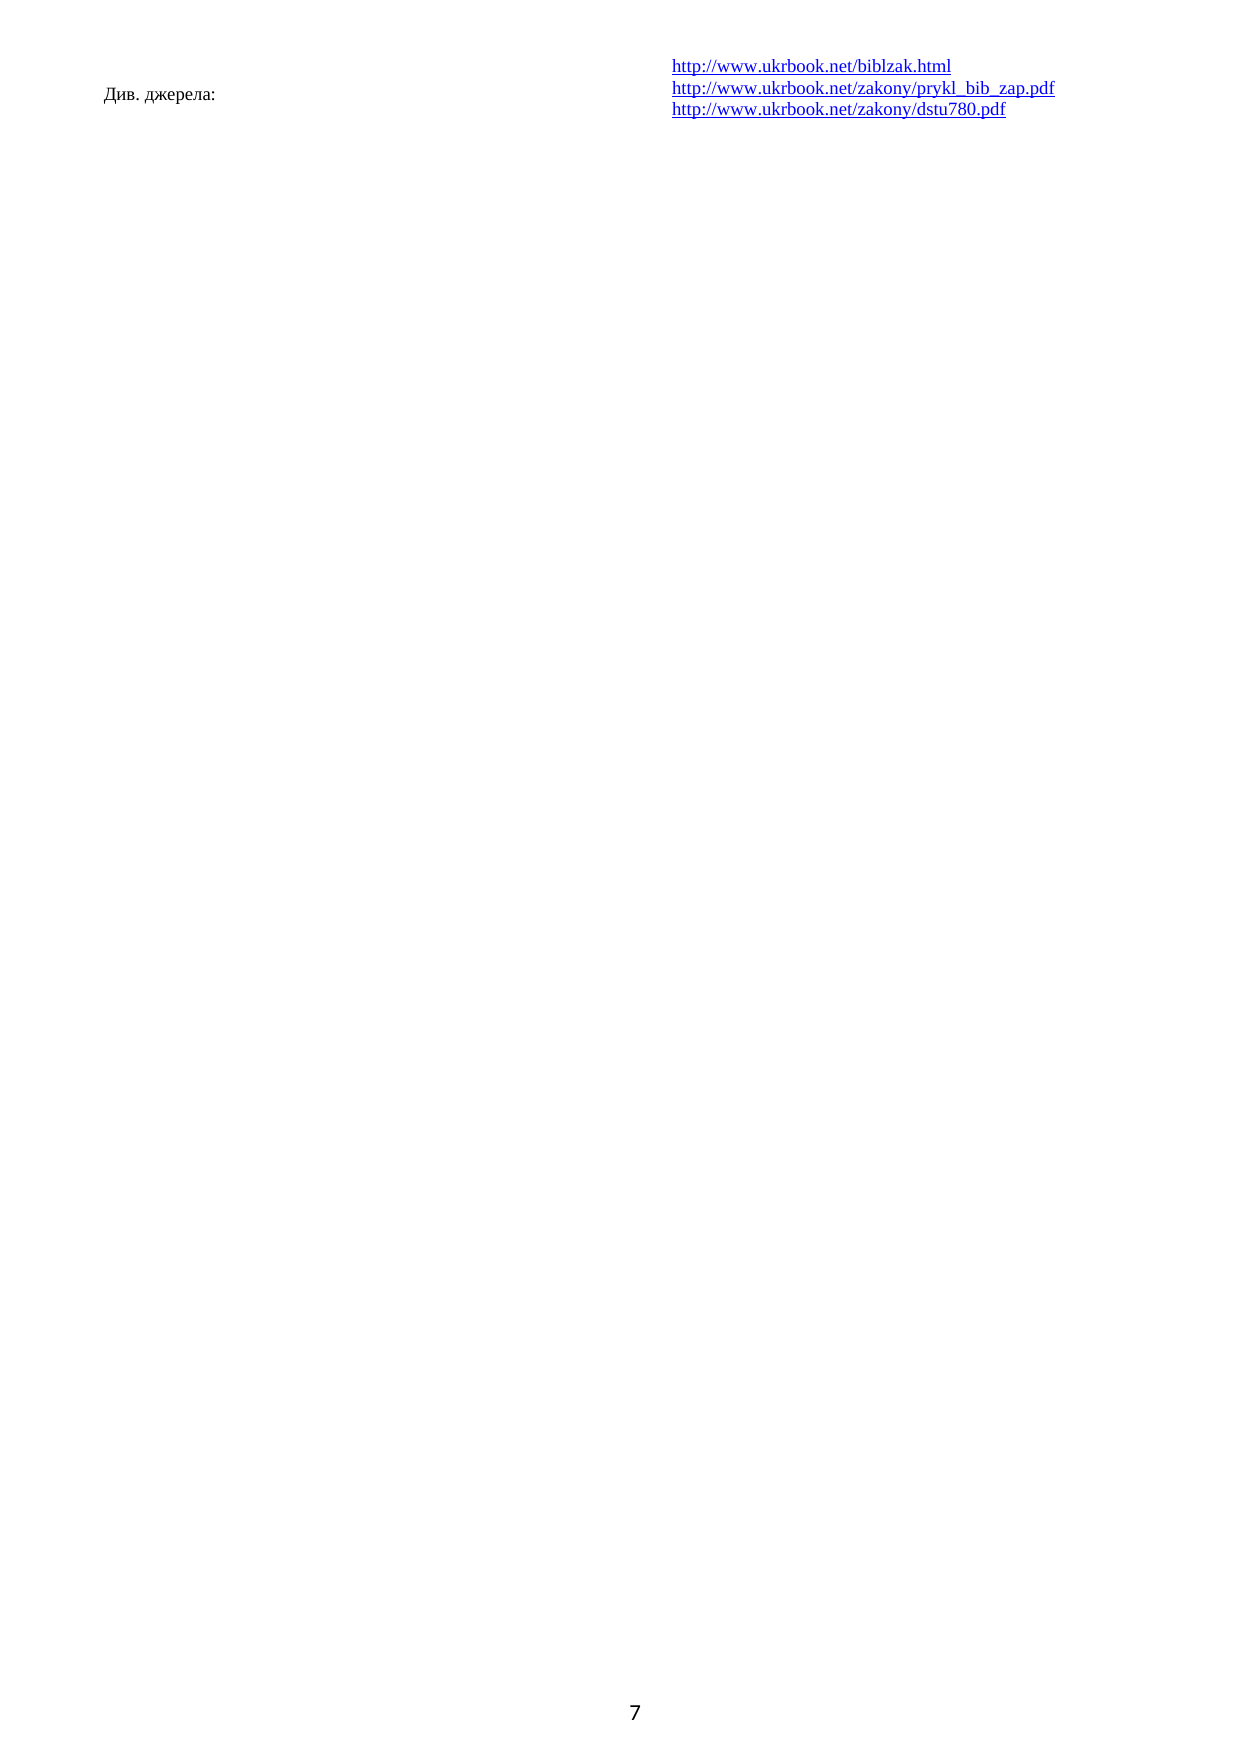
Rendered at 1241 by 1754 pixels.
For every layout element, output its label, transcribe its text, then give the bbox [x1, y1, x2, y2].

text http://www.ukrbook.net/zakony/prykl_bib_zap.pdf [642, 77, 1196, 98]
text http://www.ukrbook.net/zakony/dstu780.pdf [642, 98, 1196, 120]
text http://www.ukrbook.net/biblzak.html [642, 55, 1196, 77]
text Див. джерела: [74, 83, 628, 105]
